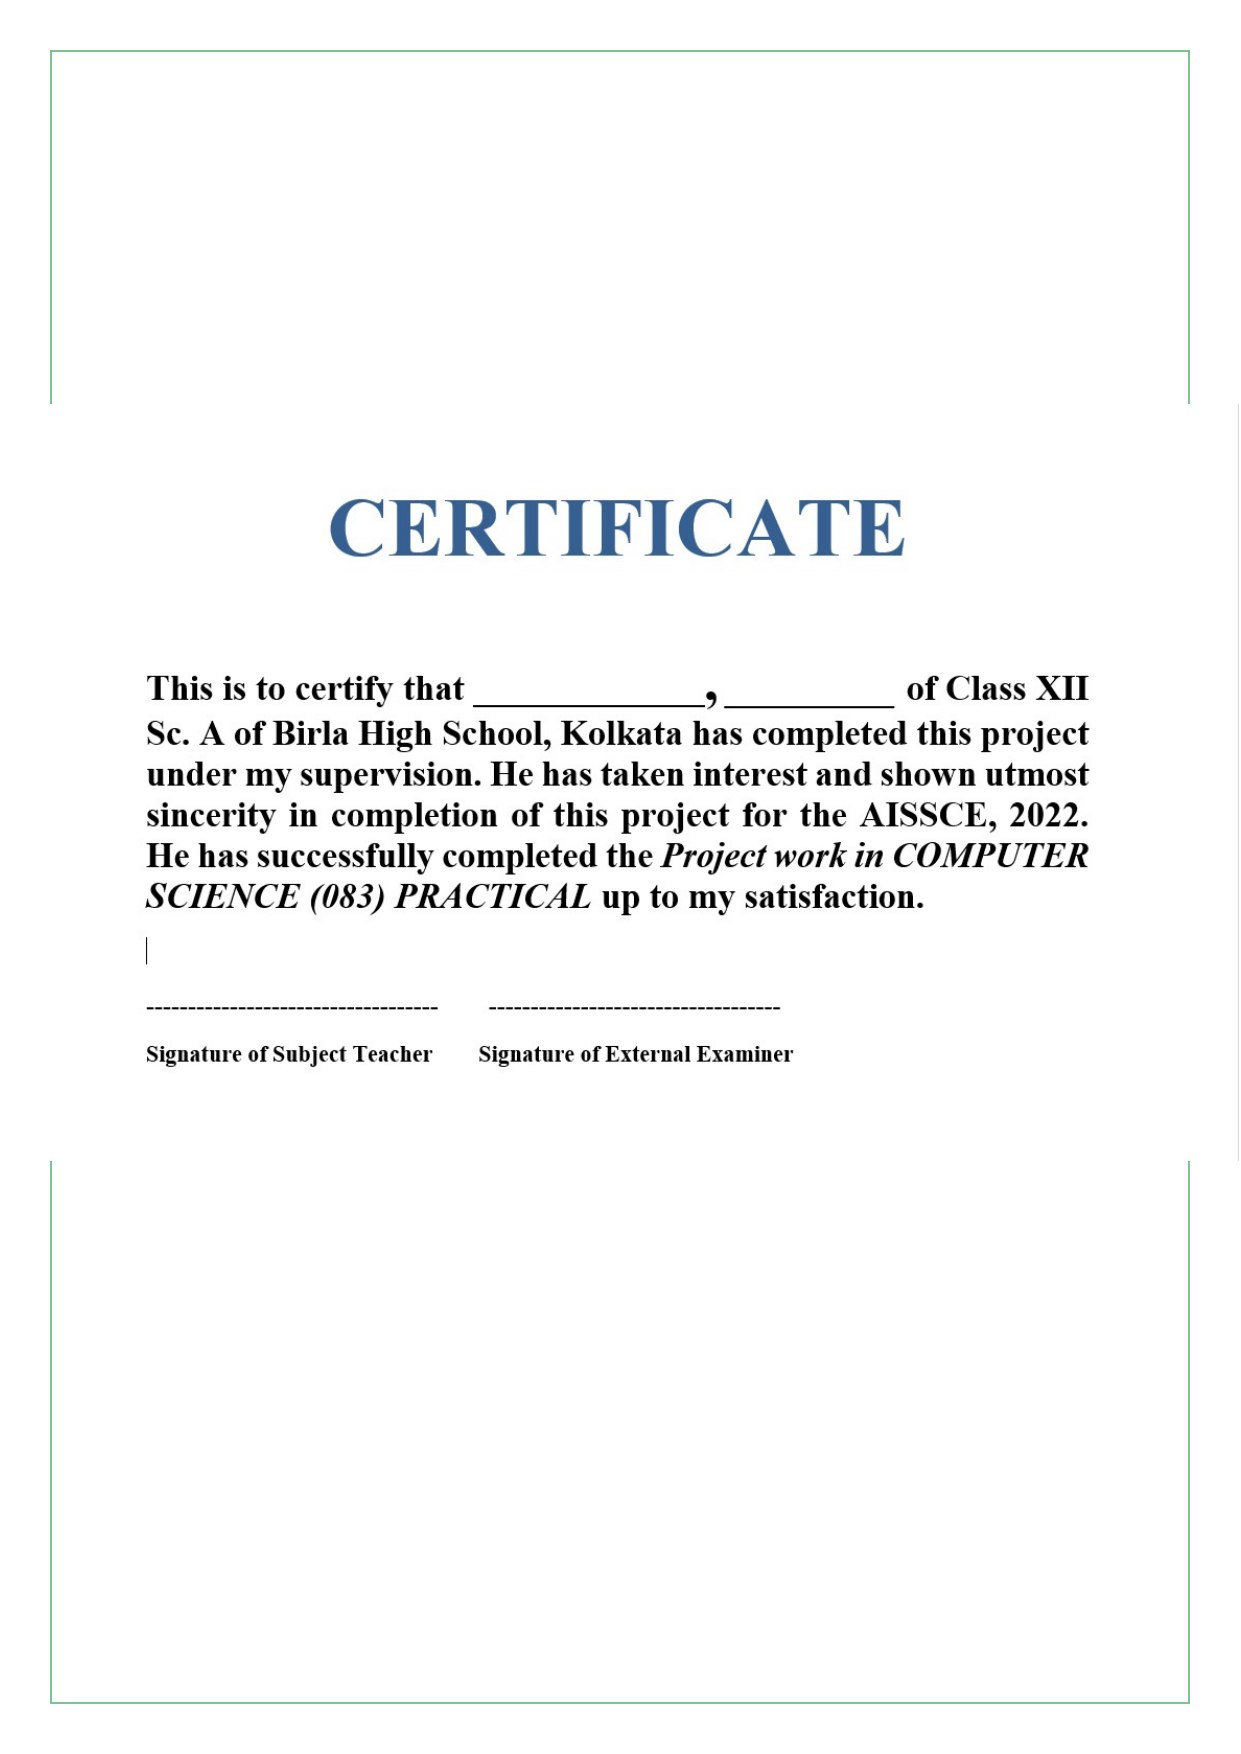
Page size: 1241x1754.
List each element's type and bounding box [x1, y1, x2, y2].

picture [5, 404, 1239, 1161]
